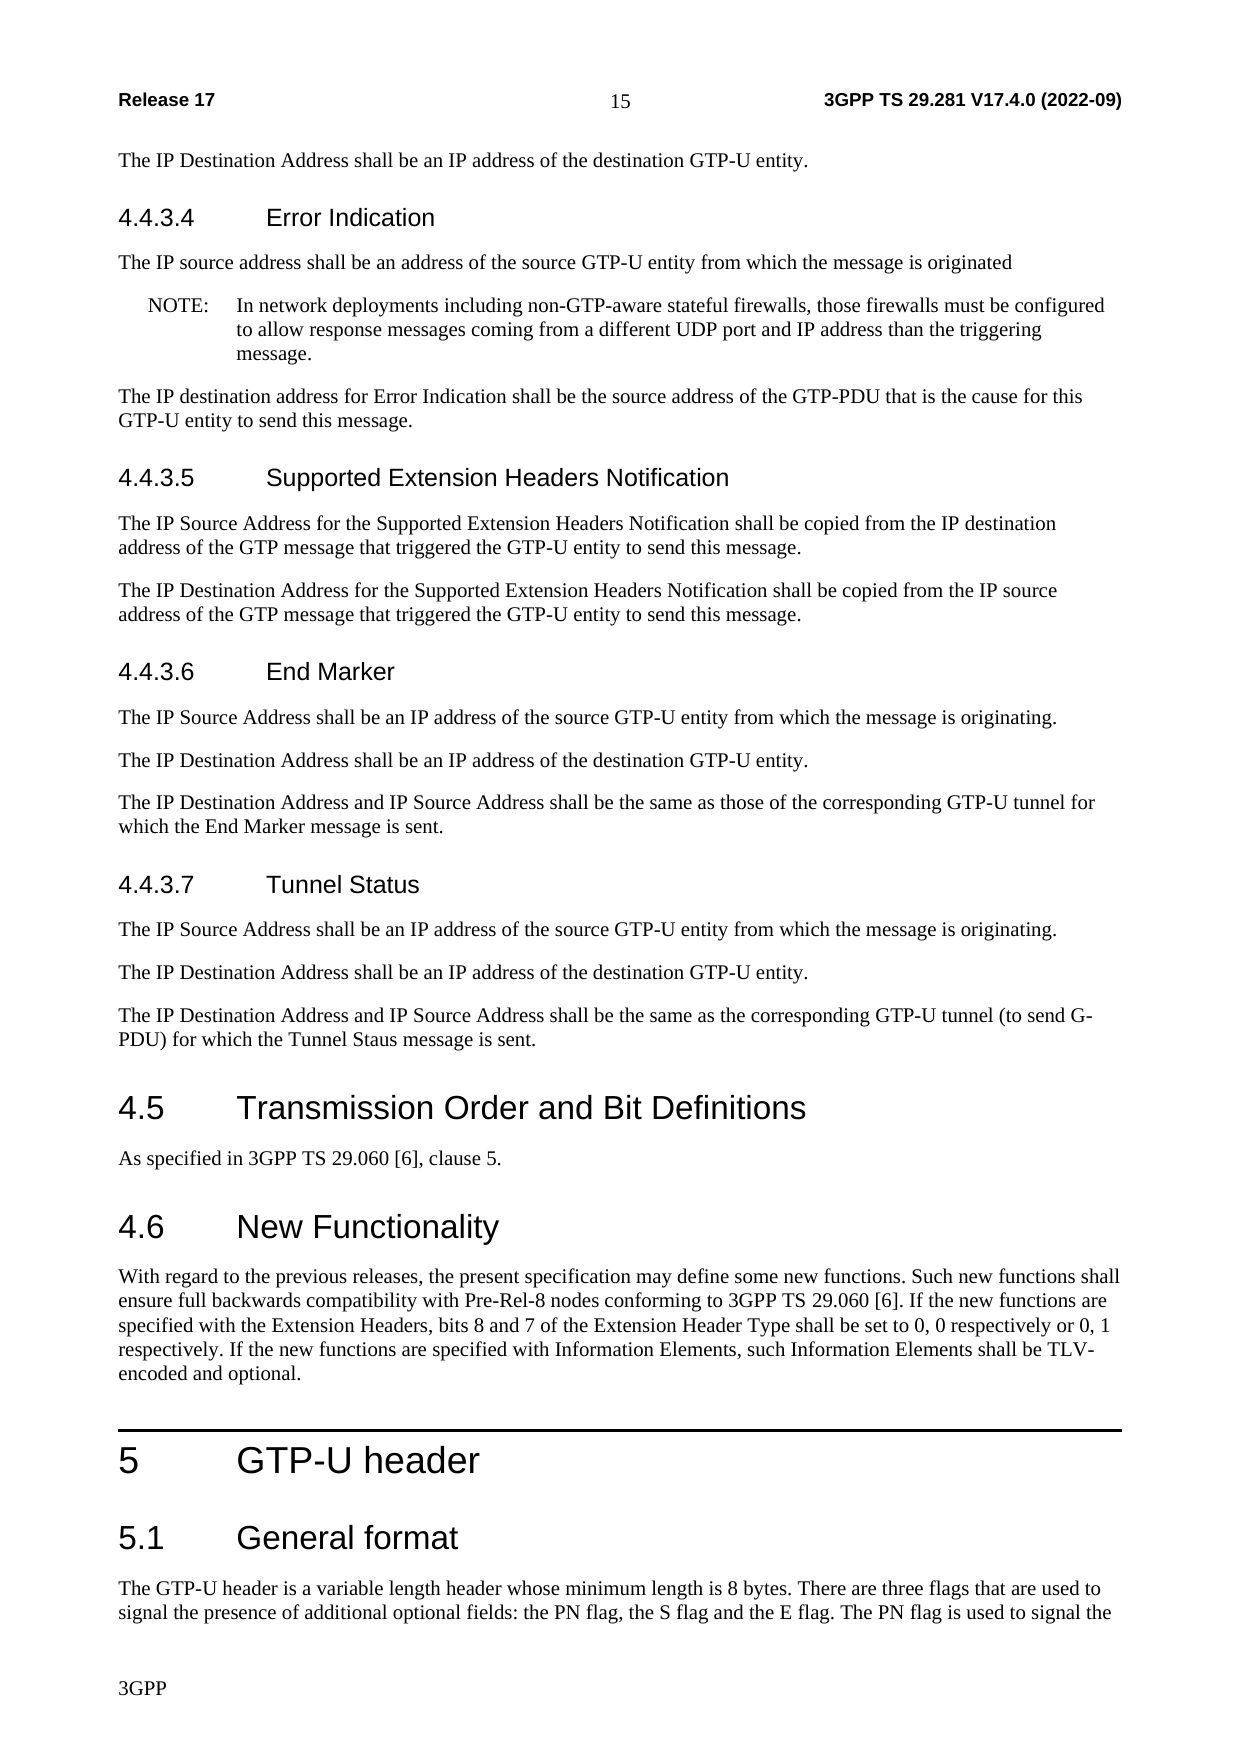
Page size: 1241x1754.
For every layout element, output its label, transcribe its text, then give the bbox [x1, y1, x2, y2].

subtitle 4.4.3.6 End Marker [118, 657, 1122, 686]
subtitle 4.6 New Functionality [118, 1207, 1122, 1246]
text The IP destination address for Error Indication shall be the source address of the GTP-PDU that is the cause for this GTP-U entity to send this message. [118, 384, 1122, 432]
text The IP Source Address for the Supported Extension Headers Notification shall be copied from the IP destination address of the GTP message that triggered the GTP-U entity to send this message. [118, 511, 1122, 559]
subtitle 4.4.3.7 Tunnel Status [118, 870, 1122, 898]
text With regard to the previous releases, the present specification may define some new functions. Such new functions shall ensure full backwards compatibility with Pre-Rel-8 nodes conforming to 3GPP TS 29.060 [6]. If the new functions are specified with the Extension Headers, bits 8 and 7 of the Extension Header Type shall be set to 0, 0 respectively or 0, 1 respectively. If the new functions are specified with Information Elements, such Information Elements shall be TLV-encoded and optional. [118, 1264, 1122, 1385]
text The IP Destination Address and IP Source Address shall be the same as the corresponding GTP-U tunnel (to send G-PDU) for which the Tunnel Staus message is sent. [118, 1003, 1122, 1051]
text The IP Destination Address shall be an IP address of the destination GTP-U entity. [118, 747, 1122, 772]
text The IP Destination Address for the Supported Extension Headers Notification shall be copied from the IP source address of the GTP message that triggered the GTP-U entity to send this message. [118, 578, 1122, 626]
text The IP Destination Address and IP Source Address shall be the same as those of the corresponding GTP-U tunnel for which the End Marker message is sent. [118, 790, 1122, 838]
text NOTE: In network deployments including non-GTP-aware stateful firewalls, those firewalls must be configured to allow response messages coming from a different UDP port and IP address than the triggering message. [148, 293, 1122, 365]
subtitle 4.5 Transmission Order and Bit Definitions [118, 1088, 1122, 1127]
subtitle 4.4.3.4 Error Indication [118, 203, 1122, 232]
subtitle 4.4.3.5 Supported Extension Headers Notification [118, 463, 1122, 492]
text As specified in 3GPP TS 29.060 [6], clause 5. [118, 1146, 1122, 1170]
text The IP Source Address shall be an IP address of the source GTP-U entity from which the message is originating. [118, 705, 1122, 729]
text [118, 1576, 1122, 1624]
subtitle 5 GTP-U header [118, 1432, 1122, 1481]
subtitle 5.1 General format [118, 1518, 1122, 1557]
text The IP source address shall be an address of the source GTP-U entity from which the message is originated [118, 250, 1122, 274]
text The IP Destination Address shall be an IP address of the destination GTP-U entity. [118, 147, 1122, 172]
text The IP Destination Address shall be an IP address of the destination GTP-U entity. [118, 960, 1122, 984]
text The IP Source Address shall be an IP address of the source GTP-U entity from which the message is originating. [118, 917, 1122, 941]
